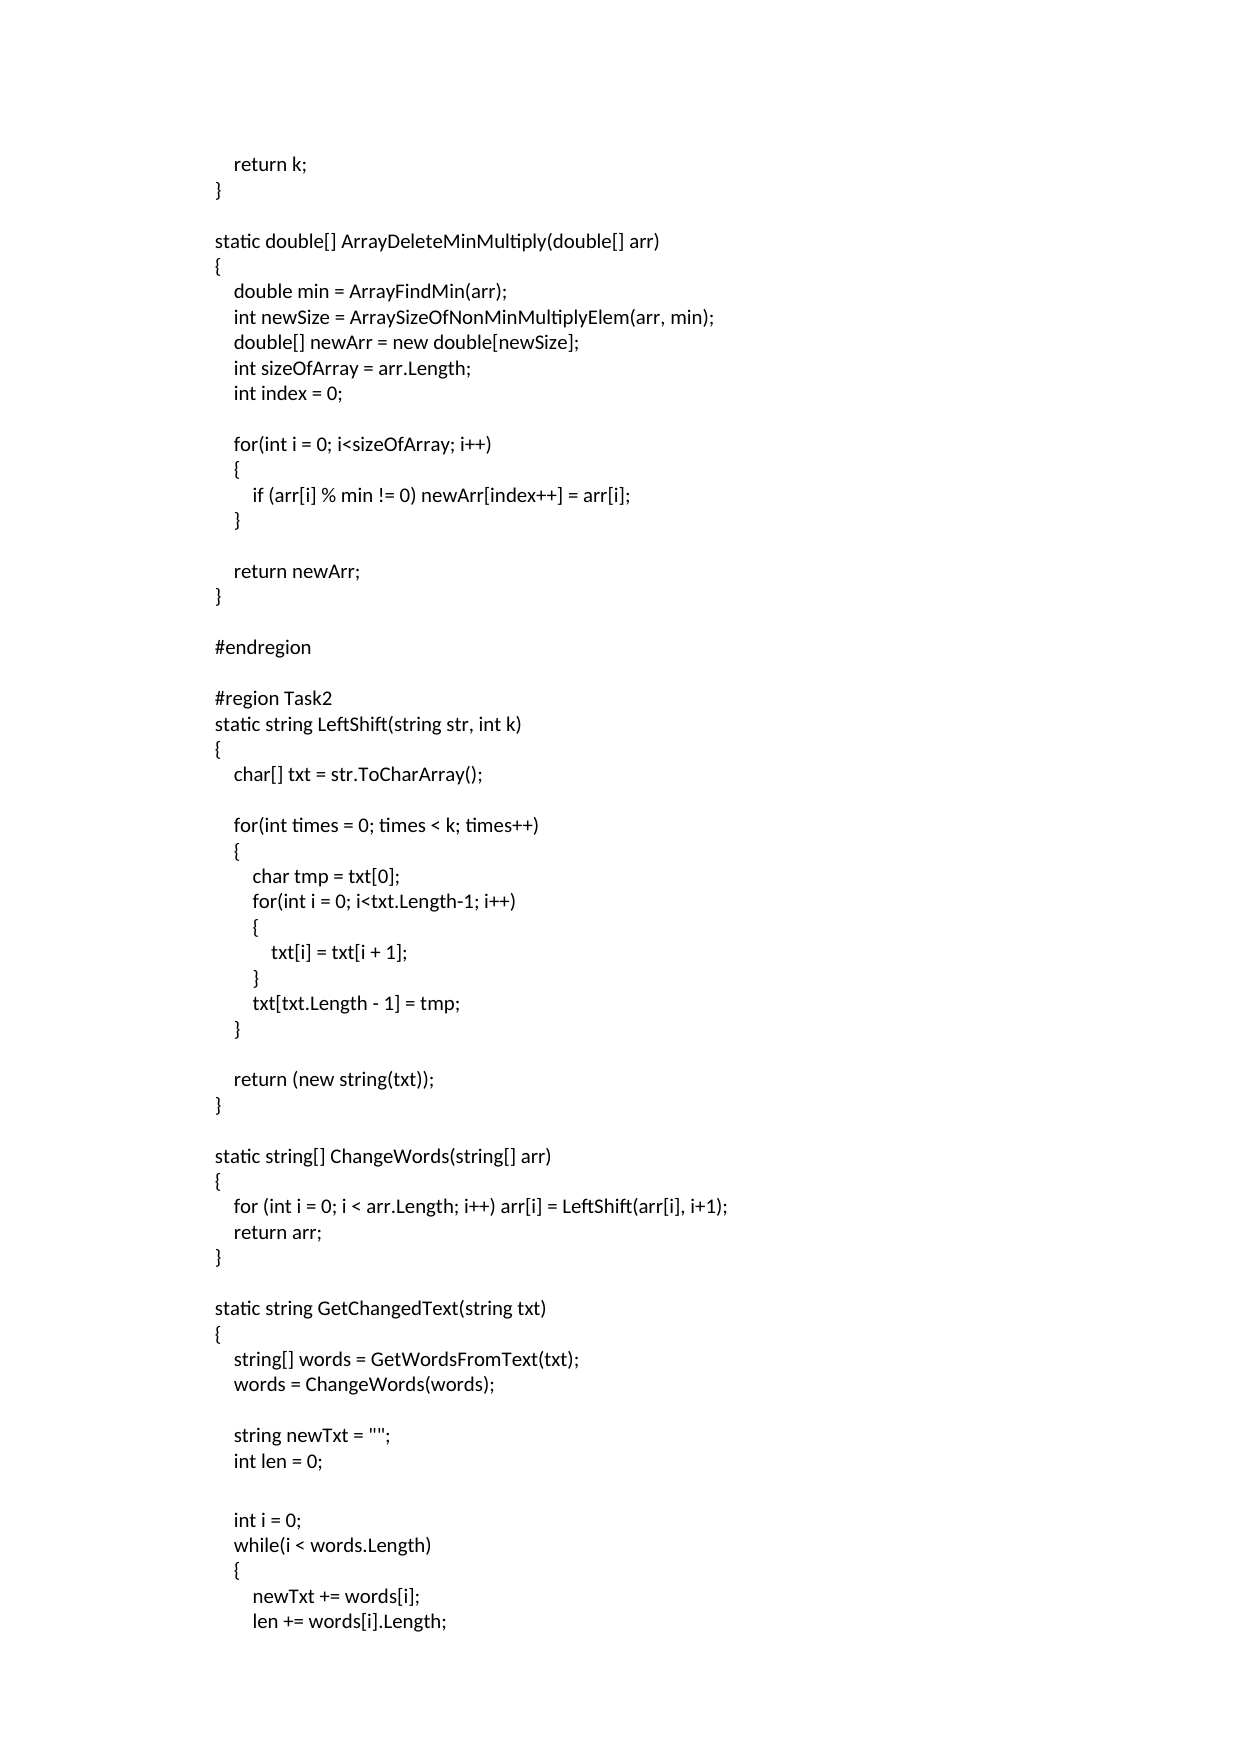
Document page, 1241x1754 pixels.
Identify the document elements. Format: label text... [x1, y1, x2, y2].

text if (arr[i] % min != 0) newArr[index++] = arr[i]; [177, 482, 1152, 507]
text { [177, 838, 1152, 863]
text static double[] ArrayDeleteMinMultiply(double[] arr) [177, 228, 1152, 253]
text for (int i = 0; i < arr.Length; i++) arr[i] = LeftShift(arr[i], i+1); [177, 1194, 1152, 1219]
text } [177, 177, 1152, 202]
text while(i < words.Length) [177, 1532, 1152, 1558]
text } [177, 1092, 1152, 1117]
text { [177, 914, 1152, 939]
text } [177, 1016, 1152, 1041]
text return arr; [177, 1219, 1152, 1244]
text for(int i = 0; i<txt.Length-1; i++) [177, 889, 1152, 914]
text string[] words = GetWordsFromText(txt); [177, 1346, 1152, 1372]
text { [177, 1321, 1152, 1346]
text int sizeOfArray = arr.Length; [177, 355, 1152, 380]
text len += words[i].Length; [177, 1608, 1152, 1634]
text return (new string(txt)); [177, 1067, 1152, 1092]
text static string GetChangedText(string txt) [177, 1295, 1152, 1321]
text txt[txt.Length - 1] = tmp; [177, 990, 1152, 1016]
text { [177, 1558, 1152, 1583]
text static string[] ChangeWords(string[] arr) [177, 1143, 1152, 1168]
text } [177, 584, 1152, 609]
text char[] txt = str.ToCharArray(); [177, 762, 1152, 787]
text { [177, 736, 1152, 762]
text int len = 0; [177, 1448, 1152, 1473]
text #endregion [177, 634, 1152, 660]
text } [177, 965, 1152, 990]
text { [177, 457, 1152, 482]
text words = ChangeWords(words); [177, 1372, 1152, 1397]
text double min = ArrayFindMin(arr); [177, 279, 1152, 304]
text static string LeftShift(string str, int k) [177, 711, 1152, 736]
text return k; [177, 152, 1152, 177]
text char tmp = txt[0]; [177, 863, 1152, 889]
text int i = 0; [177, 1507, 1152, 1532]
text int newSize = ArraySizeOfNonMinMultiplyElem(arr, min); [177, 304, 1152, 329]
text txt[i] = txt[i + 1]; [177, 939, 1152, 965]
text { [177, 253, 1152, 279]
text #region Task2 [177, 685, 1152, 711]
text { [177, 1168, 1152, 1194]
text double[] newArr = new double[newSize]; [177, 329, 1152, 355]
text return newArr; [177, 558, 1152, 584]
text string newTxt = ""; [177, 1422, 1152, 1448]
text for(int i = 0; i<sizeOfArray; i++) [177, 431, 1152, 457]
text for(int times = 0; times < k; times++) [177, 812, 1152, 838]
text } [177, 1244, 1152, 1270]
text } [177, 507, 1152, 533]
text newTxt += words[i]; [177, 1583, 1152, 1608]
text int index = 0; [177, 380, 1152, 406]
